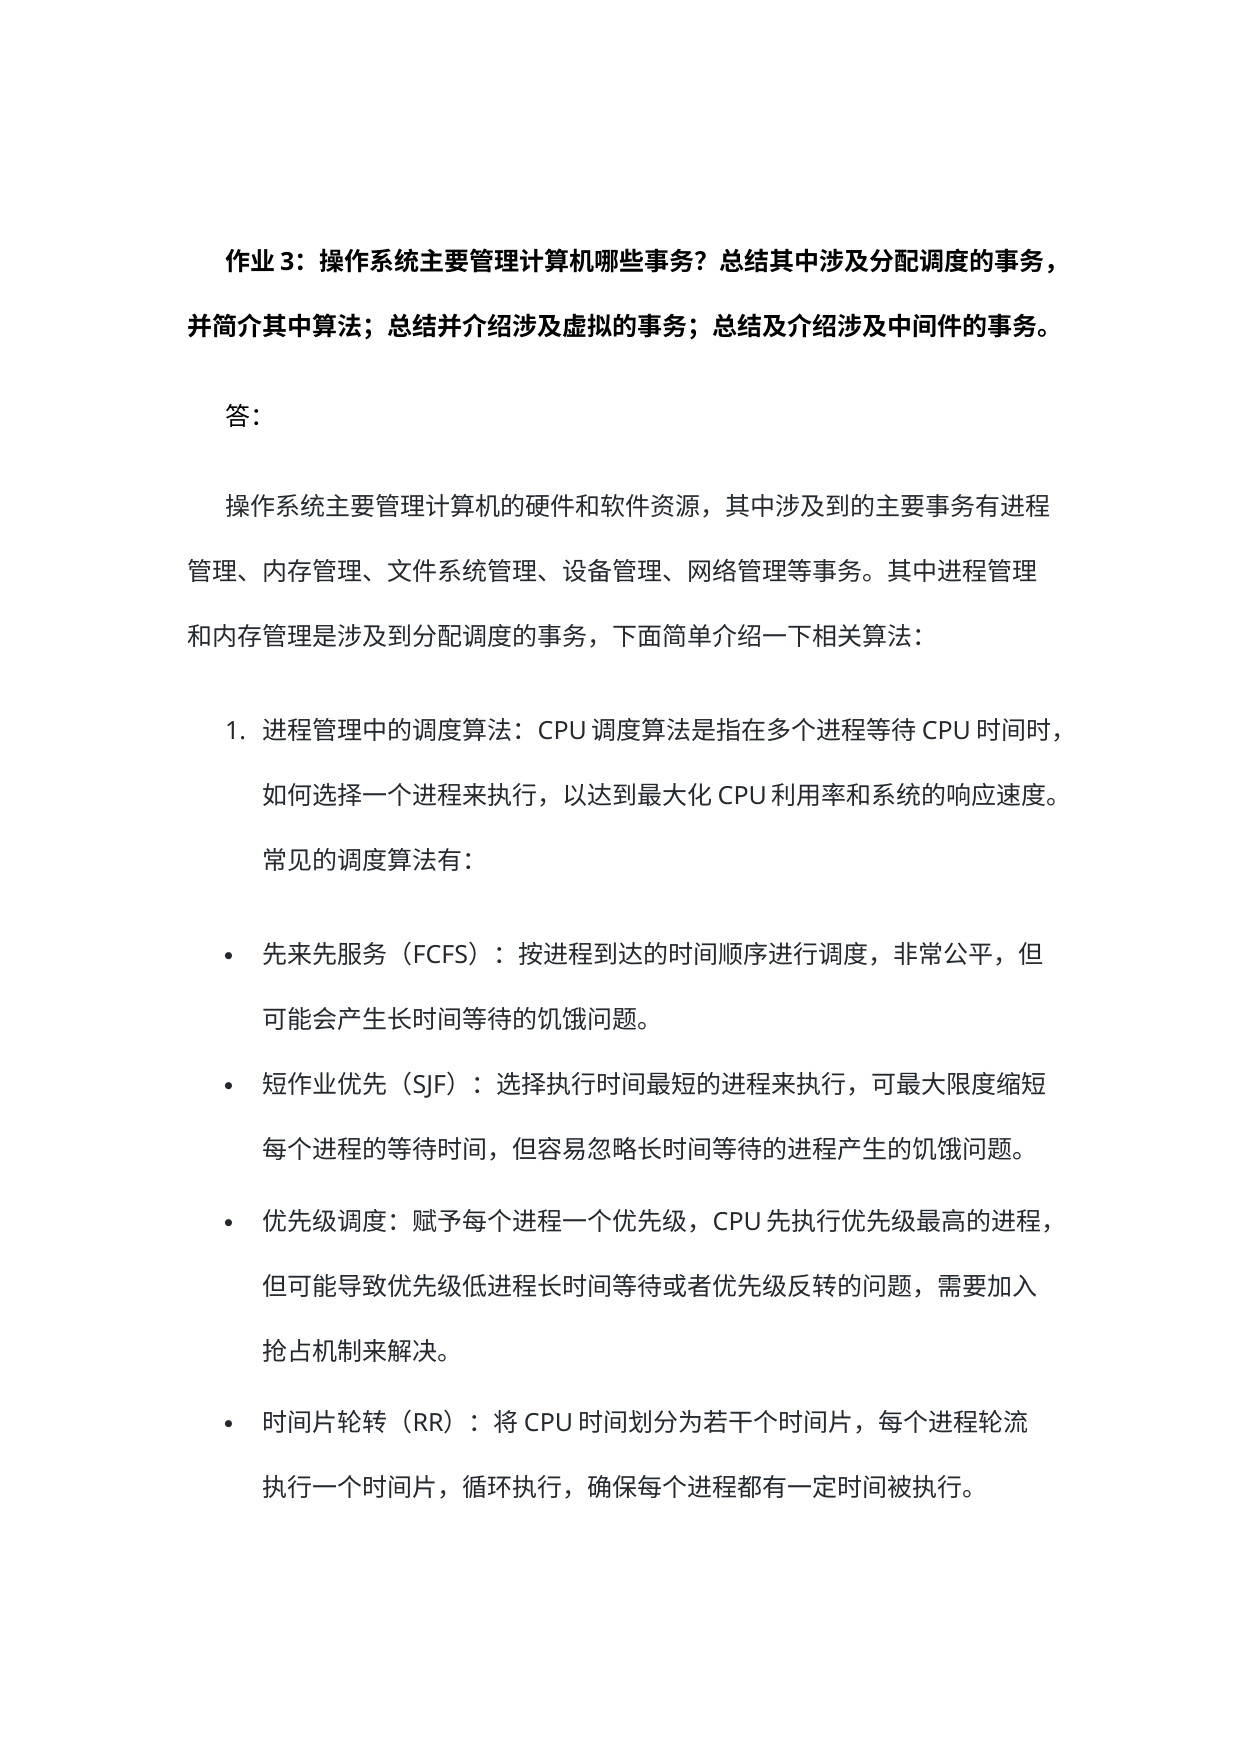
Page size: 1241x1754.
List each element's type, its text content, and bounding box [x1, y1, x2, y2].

text 操作系统主要管理计算机的硬件和软件资源，其中涉及到的主要事务有进程管理、内存管理、文件系统管理、设备管理、网络管理等事务。其中进程管理和内存管理是涉及到分配调度的事务，下面简单介绍一下相关算法： [187, 472, 1053, 667]
text 答： [187, 382, 1053, 447]
list 优先级调度：赋予每个进程一个优先级，CPU先执行优先级最高的进程，但可能导致优先级低进程长时间等待或者优先级反转的问题，需要加入抢占机制来解决。 [225, 1187, 1053, 1382]
list 短作业优先（SJF）：选择执行时间最短的进程来执行，可最大限度缩短每个进程的等待时间，但容易忽略长时间等待的进程产生的饥饿问题。 [225, 1050, 1053, 1180]
list 进程管理中的调度算法：CPU调度算法是指在多个进程等待CPU时间时，如何选择一个进程来执行，以达到最大化CPU利用率和系统的响应速度。常见的调度算法有： [225, 696, 1053, 891]
list 时间片轮转（RR）：将CPU时间划分为若干个时间片，每个进程轮流执行一个时间片，循环执行，确保每个进程都有一定时间被执行。 [225, 1388, 1053, 1518]
text 作业3：操作系统主要管理计算机哪些事务？总结其中涉及分配调度的事务，并简介其中算法；总结并介绍涉及虚拟的事务；总结及介绍涉及中间件的事务。 [187, 227, 1053, 357]
list 先来先服务（FCFS）：按进程到达的时间顺序进行调度，非常公平，但可能会产生长时间等待的饥饿问题。 [225, 920, 1053, 1050]
